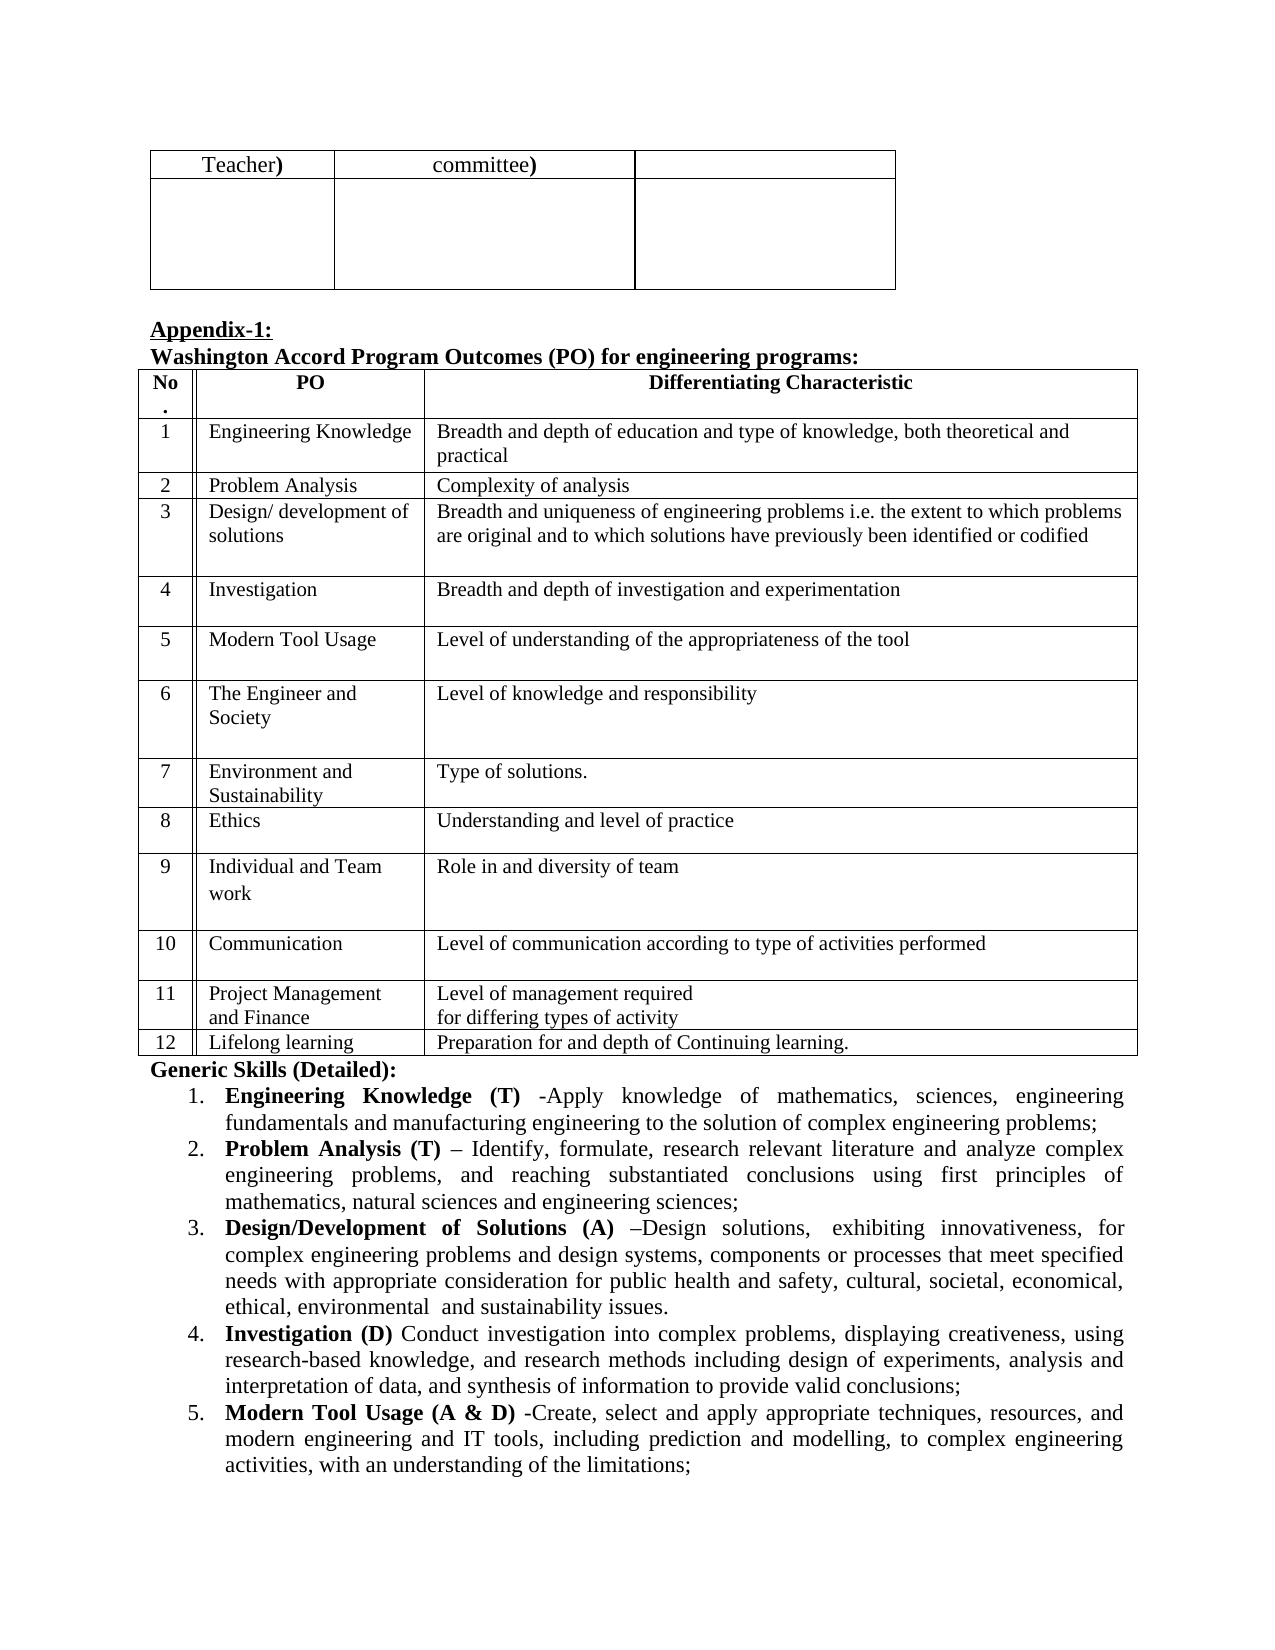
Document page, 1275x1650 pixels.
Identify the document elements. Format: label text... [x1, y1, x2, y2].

table_cell Breadth and depth of investigation and experimentation [425, 577, 1137, 626]
list Modern Tool Usage (A & D) -Create, select and apply appropriate techniques, resources, and modern engineering and IT tools, including prediction and modelling, to complex engineering activities, with an understanding of the limitations; [187, 1399, 1125, 1478]
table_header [636, 151, 895, 177]
table_cell [636, 179, 895, 289]
table_cell 2 [139, 473, 192, 498]
table_header Differentiating Characteristic [425, 370, 1137, 418]
table_cell 8 [139, 808, 192, 853]
table_cell Individual and Team work [197, 854, 424, 930]
table_cell 3 [139, 499, 192, 576]
table_cell Level of management required for differing types of activity [425, 981, 1137, 1029]
table_header PO [197, 370, 424, 418]
table_cell 12 [139, 1030, 192, 1055]
table_cell Complexity of analysis [425, 473, 1137, 498]
list Design/Development of Solutions (A) –Design solutions, exhibiting innovativeness, for complex engineering problems and design systems, components or processes that meet specified needs with appropriate consideration for public health and safety, cultural, societal, economical, ethical, environmental and sustainability issues. [187, 1214, 1125, 1320]
table_header No. [139, 370, 192, 418]
table_cell The Engineer and Society [197, 681, 424, 758]
table_cell Design/ development of solutions [197, 499, 424, 576]
list Problem Analysis (T) – Identify, formulate, research relevant literature and analyze complex engineering problems, and reaching substantiated conclusions using first principles of mathematics, natural sciences and engineering sciences; [187, 1135, 1125, 1214]
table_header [335, 151, 634, 177]
table_cell Level of communication according to type of activities performed [425, 931, 1137, 980]
table_cell 6 [139, 681, 192, 758]
table_cell 4 [139, 577, 192, 626]
table_cell Breadth and uniqueness of engineering problems i.e. the extent to which problems are original and to which solutions have previously been identified or codified [425, 499, 1137, 576]
table_cell Engineering Knowledge [197, 419, 424, 472]
table_cell Communication [197, 931, 424, 980]
table_cell Modern Tool Usage [197, 627, 424, 680]
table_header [151, 151, 334, 177]
table_cell [151, 179, 334, 289]
table_cell 5 [139, 627, 192, 680]
table_cell 9 [139, 854, 192, 930]
table_cell 1 [139, 419, 192, 472]
text Washington Accord Program Outcomes (PO) for engineering programs: [150, 343, 1125, 369]
table_cell Preparation for and depth of Continuing learning. [425, 1030, 1137, 1055]
table_cell Investigation [197, 577, 424, 626]
table_cell Lifelong learning [197, 1030, 424, 1055]
list Engineering Knowledge (T) -Apply knowledge of mathematics, sciences, engineering fundamentals and manufacturing engineering to the solution of complex engineering problems; [187, 1082, 1125, 1135]
table_cell 7 [139, 759, 192, 807]
table_cell Level of understanding of the appropriateness of the tool [425, 627, 1137, 680]
table_cell Project Management and Finance [197, 981, 424, 1029]
text Appendix-1: [150, 316, 1125, 343]
table_cell Breadth and depth of education and type of knowledge, both theoretical and practical [425, 419, 1137, 472]
table_cell Environment and Sustainability [197, 759, 424, 807]
table_cell Understanding and level of practice [425, 808, 1137, 853]
table_cell 11 [139, 981, 192, 1029]
table_cell Ethics [197, 808, 424, 853]
table_cell Type of solutions. [425, 759, 1137, 807]
table_cell Problem Analysis [197, 473, 424, 498]
table_cell Level of knowledge and responsibility [425, 681, 1137, 758]
text Generic Skills (Detailed): [150, 1056, 1125, 1082]
list Investigation (D) Conduct investigation into complex problems, displaying creativeness, using research-based knowledge, and research methods including design of experiments, analysis and interpretation of data, and synthesis of information to provide valid conclusions; [187, 1320, 1125, 1399]
table_cell 10 [139, 931, 192, 980]
table_cell Role in and diversity of team [425, 854, 1137, 930]
table_cell [335, 179, 634, 289]
